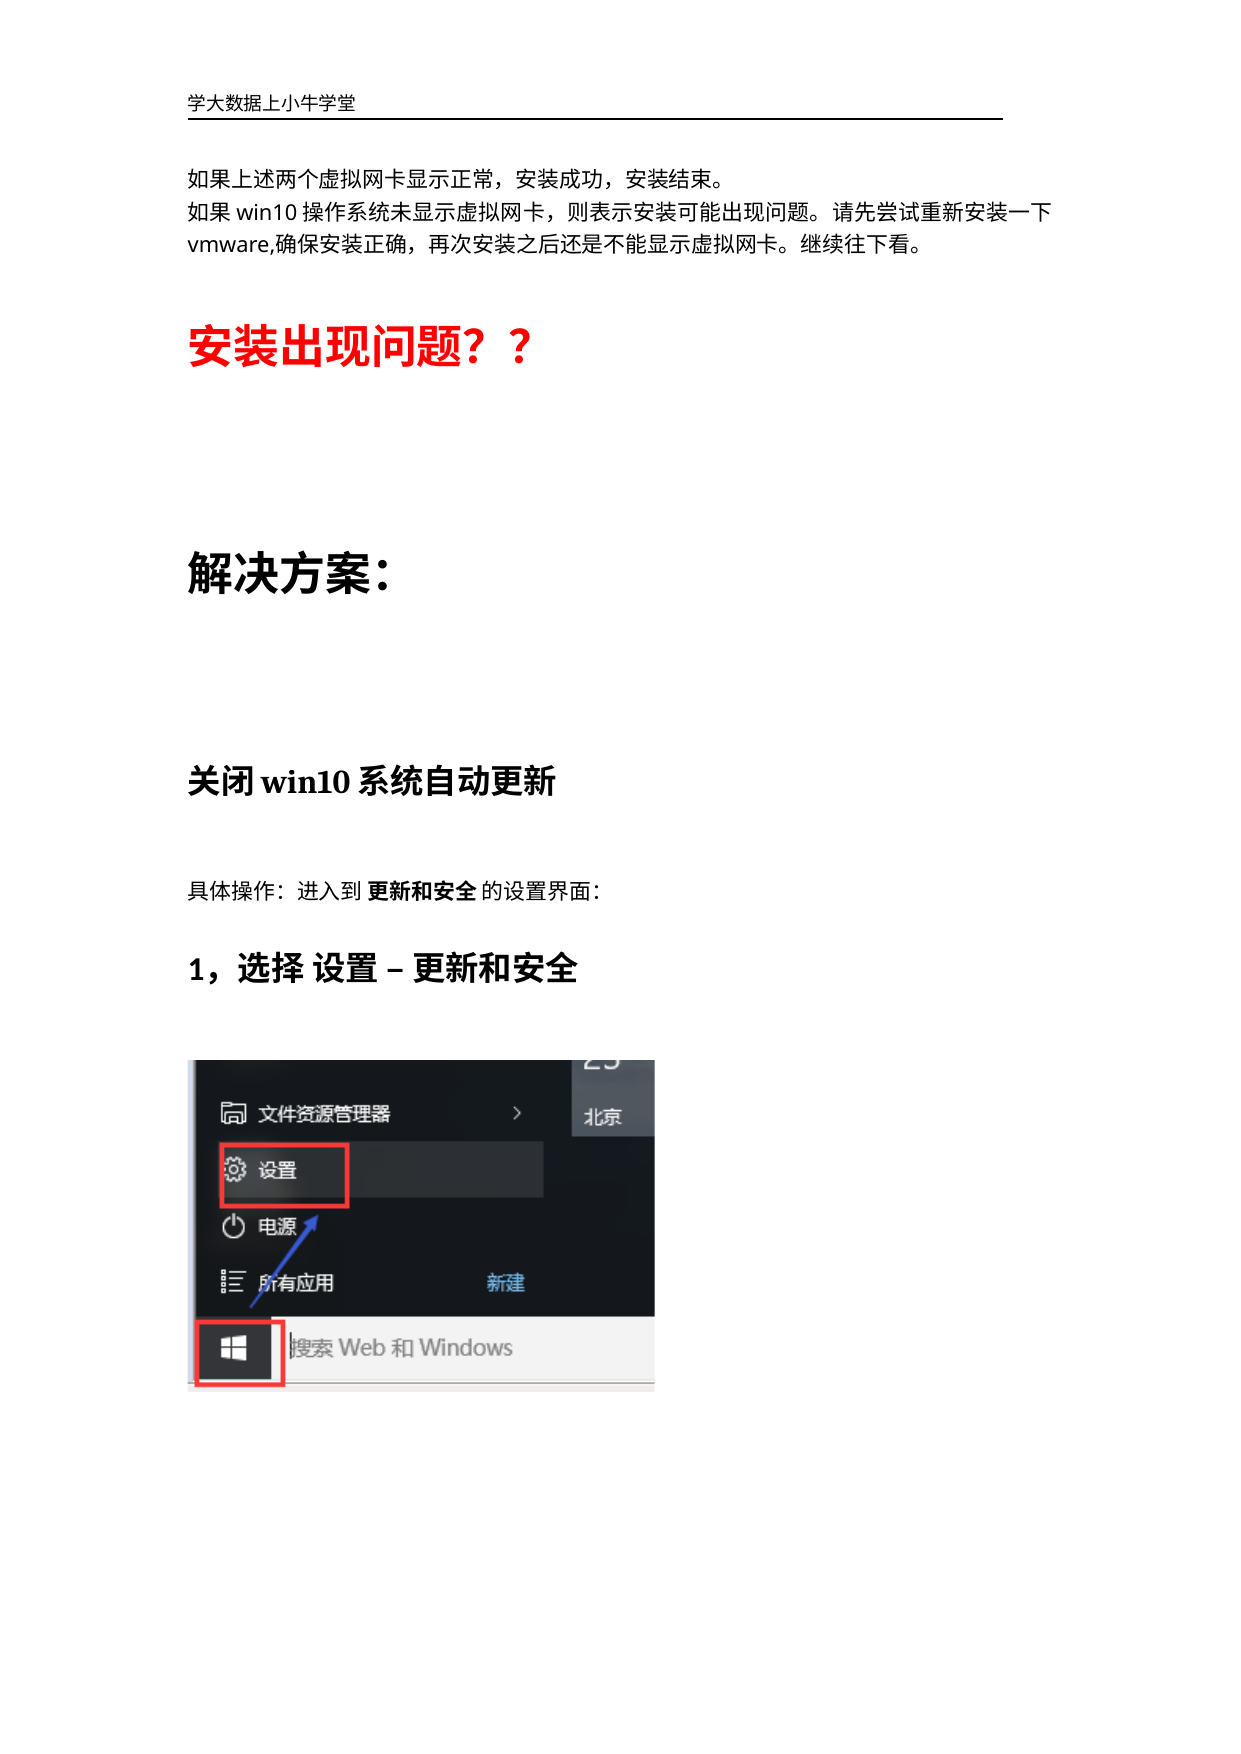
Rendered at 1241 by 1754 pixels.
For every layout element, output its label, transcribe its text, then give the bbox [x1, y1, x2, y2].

picture [187, 1060, 655, 1392]
text 如果上述两个虚拟网卡显示正常，安装成功，安装结束。 [187, 162, 1053, 194]
subtitle 解决方案： [187, 521, 1053, 619]
subtitle 关闭win10系统自动更新 [187, 747, 1053, 812]
text 如果win10操作系统未显示虚拟网卡，则表示安装可能出现问题。请先尝试重新安装一下vmware,确保安装正确，再次安装之后还是不能显示虚拟网卡。继续往下看。 [187, 194, 1053, 259]
subtitle 1，选择 设置 – 更新和安全 [187, 933, 1053, 998]
subtitle 安装出现问题？？ [187, 295, 1053, 392]
text 具体操作：进入到 更新和安全 的设置界面： [187, 874, 1053, 906]
